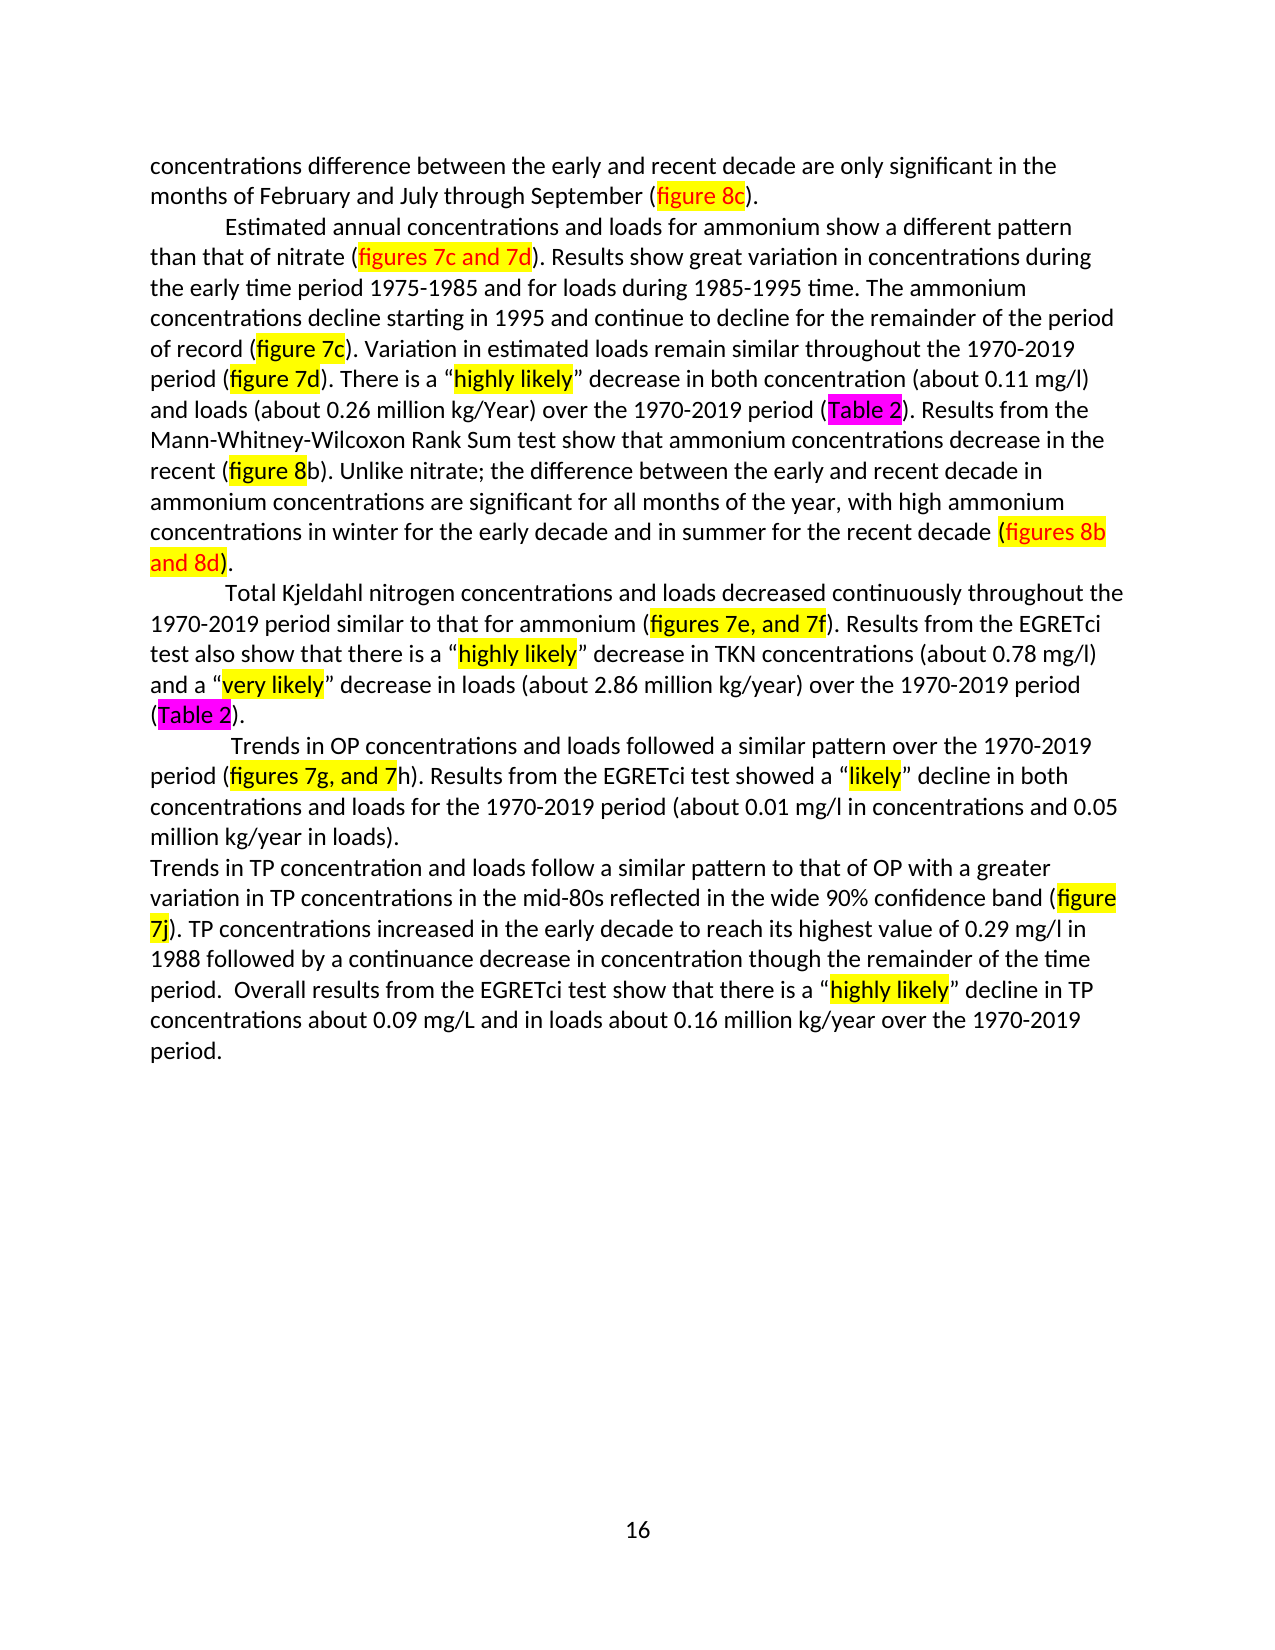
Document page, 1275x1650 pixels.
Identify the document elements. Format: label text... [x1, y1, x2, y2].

text Trends in OP concentrations and loads followed a similar pattern over the 1970-2019 period (figures 7g, and 7h). Results from the EGRETci test showed a “likely” decline in both concentrations and loads for the 1970-2019 period (about 0.01 mg/l in concentrations and 0.05 million kg/year in loads). [150, 730, 1125, 852]
text Trends in TP concentration and loads follow a similar pattern to that of OP with a greater variation in TP concentrations in the mid-80s reflected in the wide 90% confidence band (figure 7j). TP concentrations increased in the early decade to reach its highest value of 0.29 mg/l in 1988 followed by a continuance decrease in concentration though the remainder of the time period. Overall results from the EGRETci test show that there is a “highly likely” decline in TP concentrations about 0.09 mg/L and in loads about 0.16 million kg/year over the 1970-2019 period. [150, 852, 1125, 1066]
text Total Kjeldahl nitrogen concentrations and loads decreased continuously throughout the 1970-2019 period similar to that for ammonium (figures 7e, and 7f). Results from the EGRETci test also show that there is a “highly likely” decrease in TKN concentrations (about 0.78 mg/l) and a “very likely” decrease in loads (about 2.86 million kg/year) over the 1970-2019 period (Table 2). [150, 577, 1125, 730]
text Estimated annual concentrations and loads for ammonium show a different pattern than that of nitrate (figures 7c and 7d). Results show great variation in concentrations during the early time period 1975-1985 and for loads during 1985-1995 time. The ammonium concentrations decline starting in 1995 and continue to decline for the remainder of the period of record (figure 7c). Variation in estimated loads remain similar throughout the 1970-2019 period (figure 7d). There is a “highly likely” decrease in both concentration (about 0.11 mg/l) and loads (about 0.26 million kg/Year) over the 1970-2019 period (Table 2). Results from the Mann-Whitney-Wilcoxon Rank Sum test show that ammonium concentrations decrease in the recent (figure 8b). Unlike nitrate; the difference between the early and recent decade in ammonium concentrations are significant for all months of the year, with high ammonium concentrations in winter for the early decade and in summer for the recent decade (figures 8b and 8d). [150, 211, 1125, 577]
